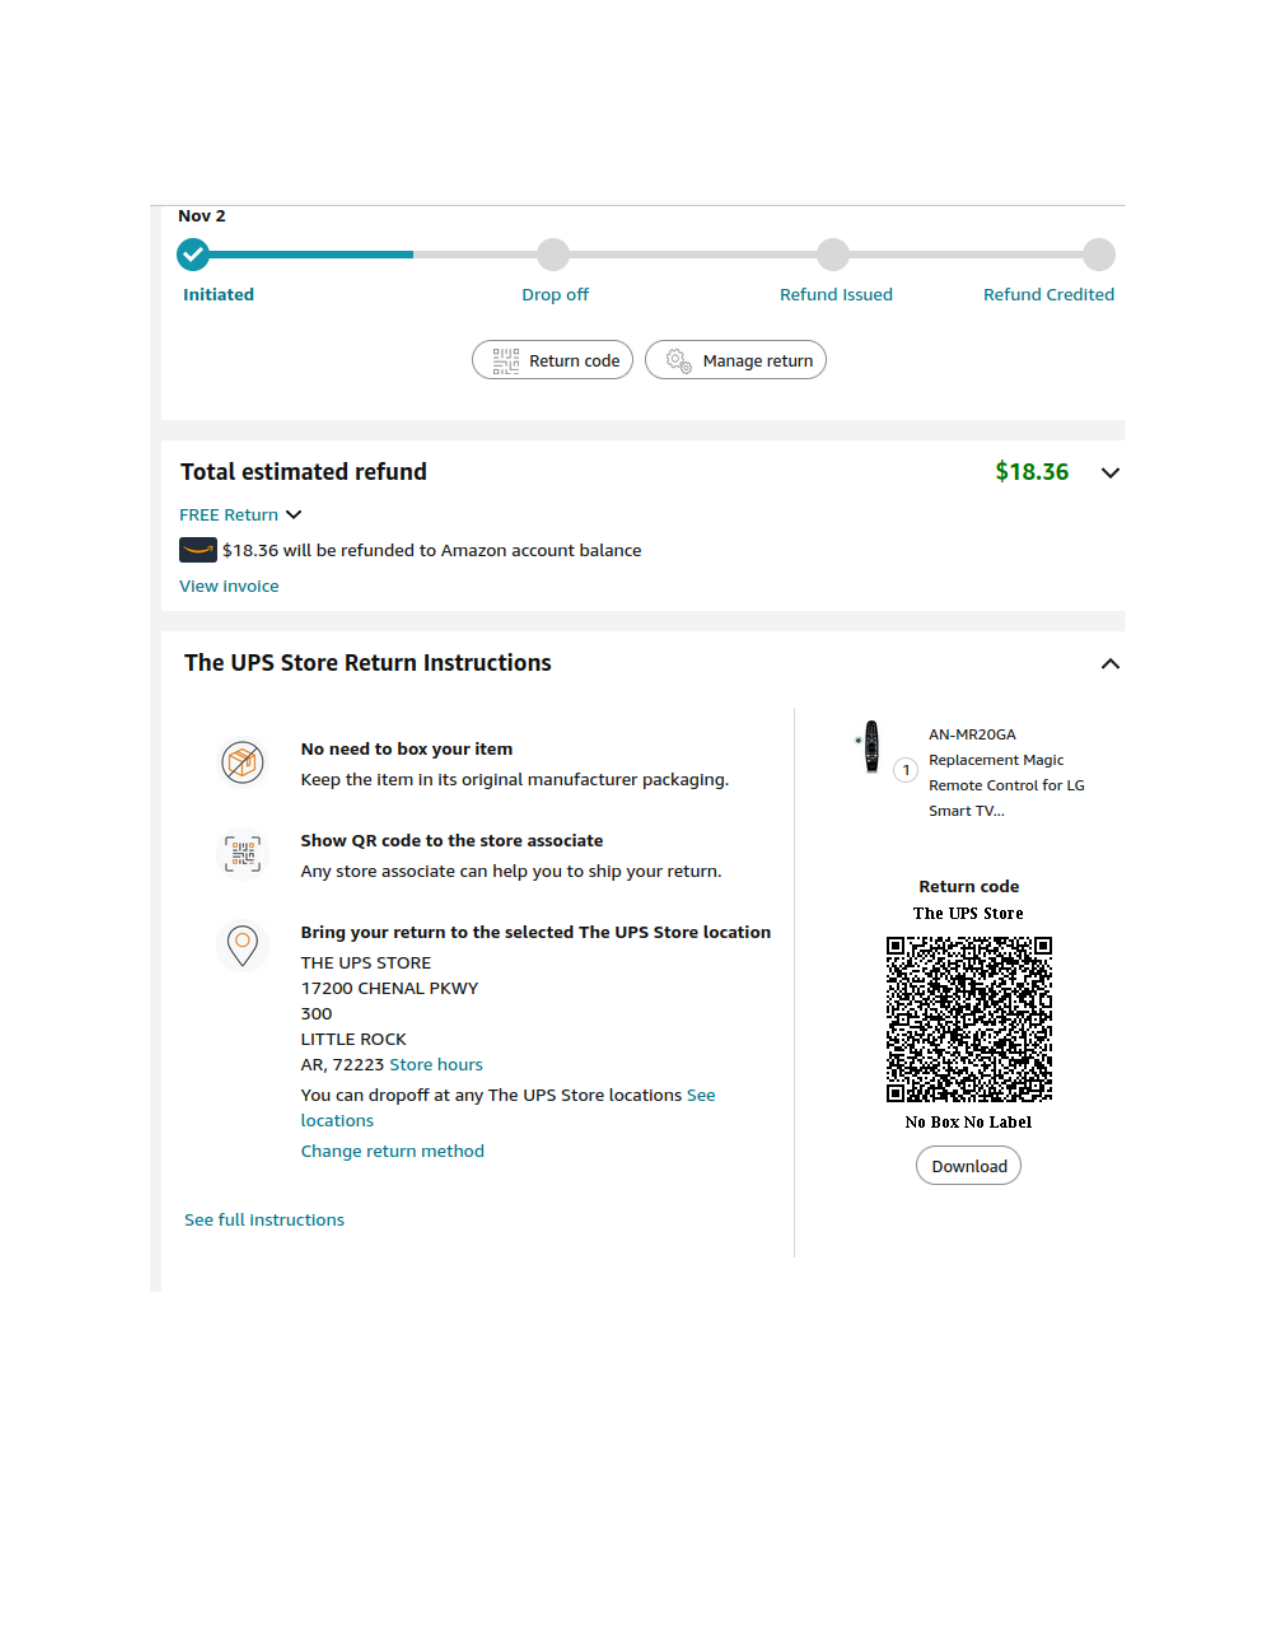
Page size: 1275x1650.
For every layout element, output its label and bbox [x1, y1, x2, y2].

picture [150, 200, 1125, 1292]
